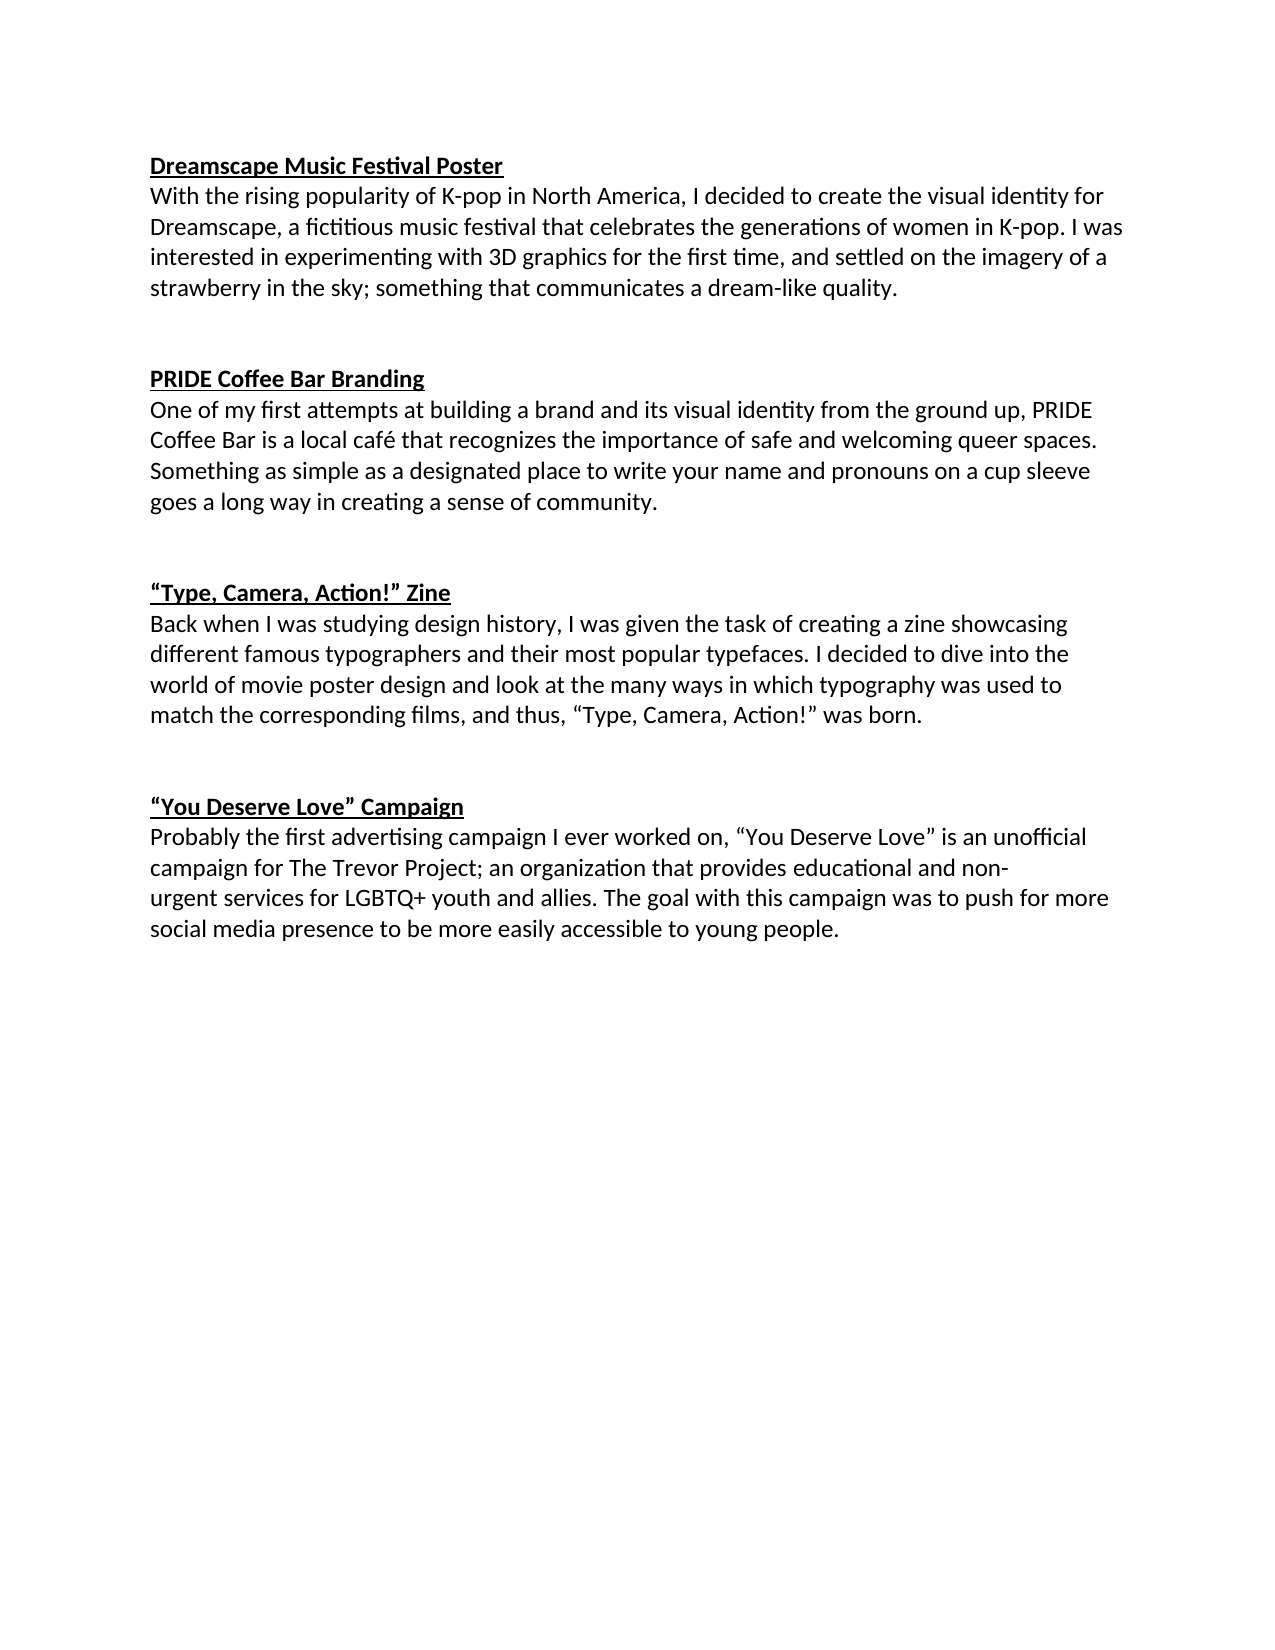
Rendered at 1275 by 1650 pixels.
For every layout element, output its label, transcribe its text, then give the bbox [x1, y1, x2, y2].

text PRIDE Coffee Bar Branding [150, 364, 1125, 394]
text With the rising popularity of K-pop in North America, I decided to create the visual identity for Dreamscape, a fictitious music festival that celebrates the generations of women in K-pop. I was interested in experimenting with 3D graphics for the first time, and settled on the imagery of a strawberry in the sky; something that communicates a dream-like quality. [150, 181, 1125, 303]
text One of my first attempts at building a brand and its visual identity from the ground up, PRIDE Coffee Bar is a local café that recognizes the importance of safe and welcoming queer spaces. Something as simple as a designated place to write your name and pronouns on a cup sleeve goes a long way in creating a sense of community. [658, 394, 1125, 516]
text “You Deserve Love” Campaign [150, 791, 1125, 821]
text Back when I was studying design history, I was given the task of creating a zine showcasing different famous typographers and their most popular typefaces. I decided to dive into the world of movie poster design and look at the many ways in which typography was used to match the corresponding films, and thus, “Type, Camera, Action!” was born. [150, 608, 1125, 730]
text Dreamscape Music Festival Poster [150, 150, 1125, 181]
text Probably the first advertising campaign I ever worked on, “You Deserve Love” is an unofficial campaign for The Trevor Project; an organization that provides educational and non-urgent services for LGBTQ+ youth and allies. The goal with this campaign was to push for more social media presence to be more easily accessible to young people. [150, 821, 1125, 943]
text “Type, Camera, Action!” Zine [150, 577, 1125, 608]
